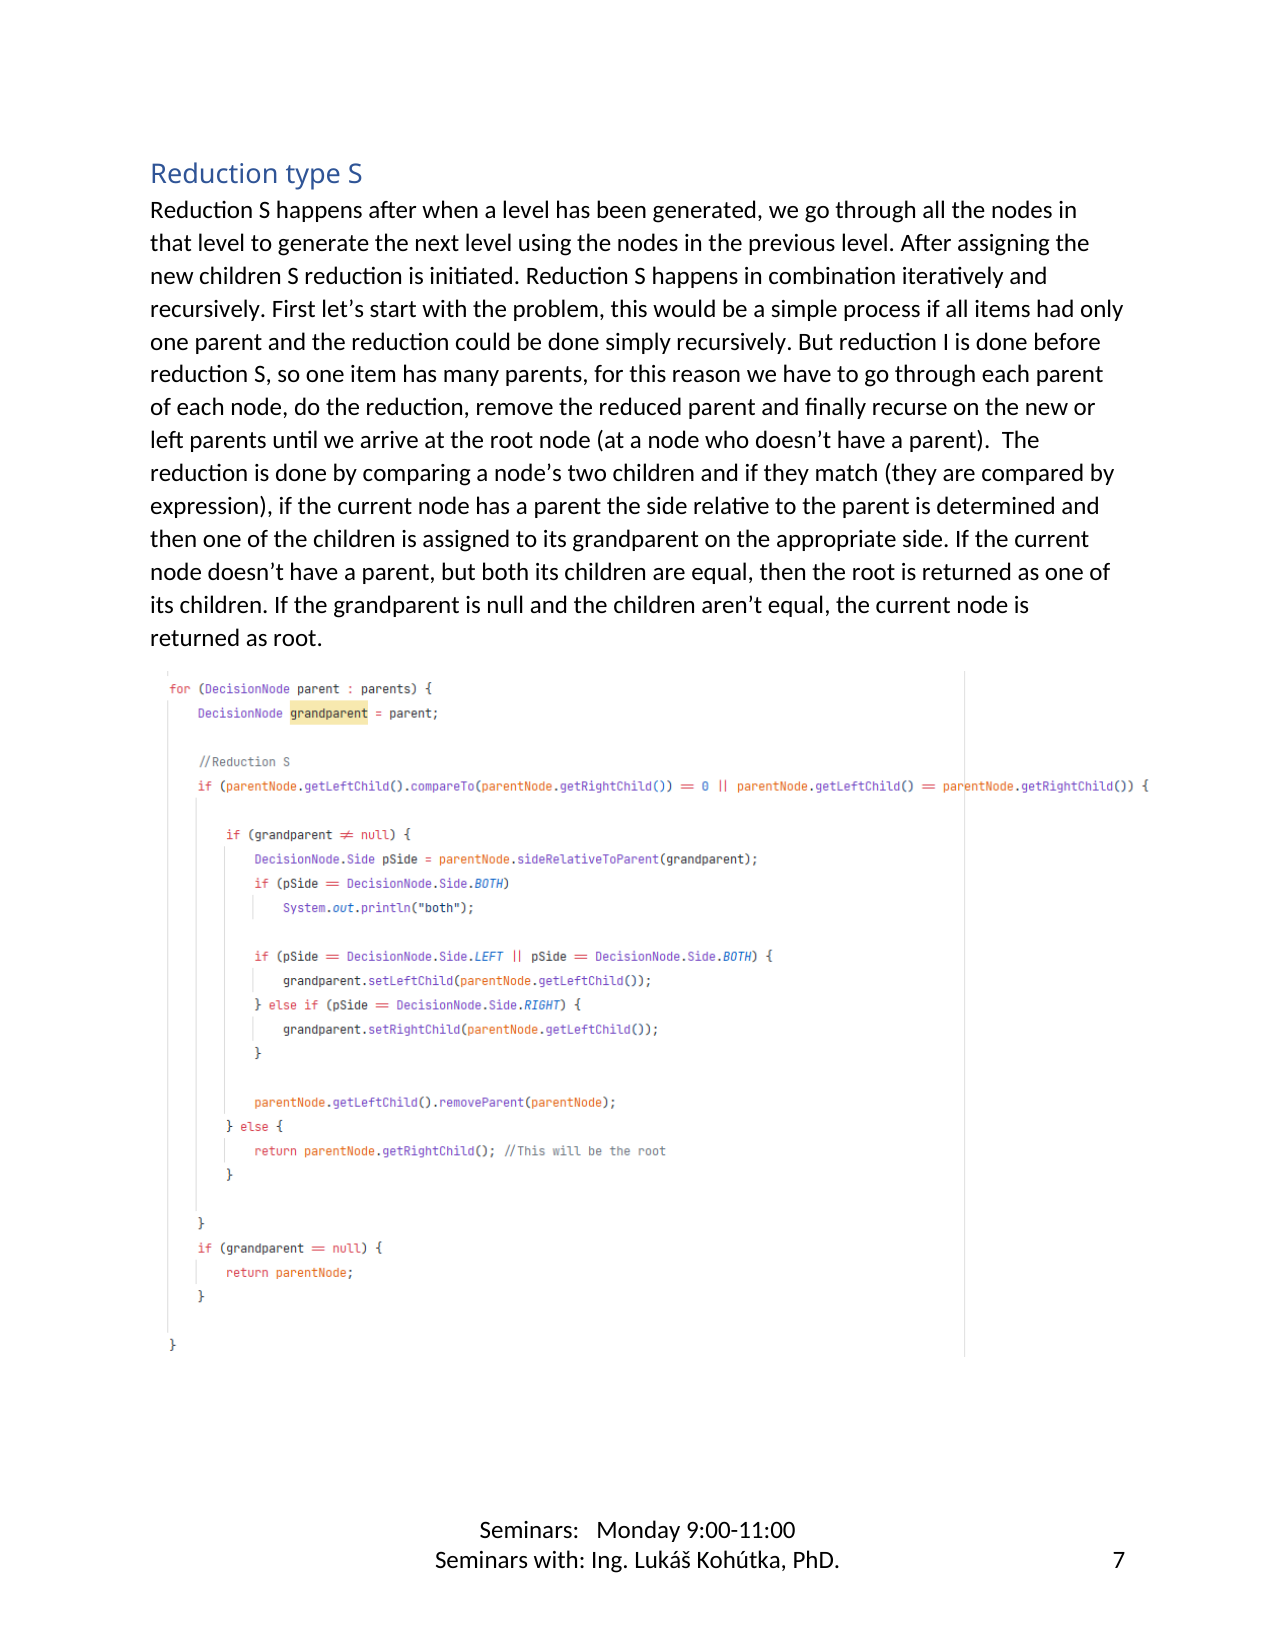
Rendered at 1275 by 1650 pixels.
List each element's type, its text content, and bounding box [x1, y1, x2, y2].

picture [150, 671, 1175, 1357]
text Reduction S happens after when a level has been generated, we go through all the nodes in that level to generate the next level using the nodes in the previous level. After assigning the new children S reduction is initiated. Reduction S happens in combination iteratively and recursively. First let’s start with the problem, this would be a simple process if all items had only one parent and the reduction could be done simply recursively. But reduction I is done before reduction S, so one item has many parents, for this reason we have to go through each parent of each node, do the reduction, remove the reduced parent and finally recurse on the new or left parents until we arrive at the root node (at a node who doesn’t have a parent). The reduction is done by comparing a node’s two children and if they match (they are compared by expression), if the current node has a parent the side relative to the parent is determined and then one of the children is assigned to its grandparent on the appropriate side. If the current node doesn’t have a parent, but both its children are equal, then the root is returned as one of its children. If the grandparent is null and the children aren’t equal, the current node is returned as root. [150, 194, 1125, 652]
subtitle Reduction type S [150, 154, 1125, 191]
